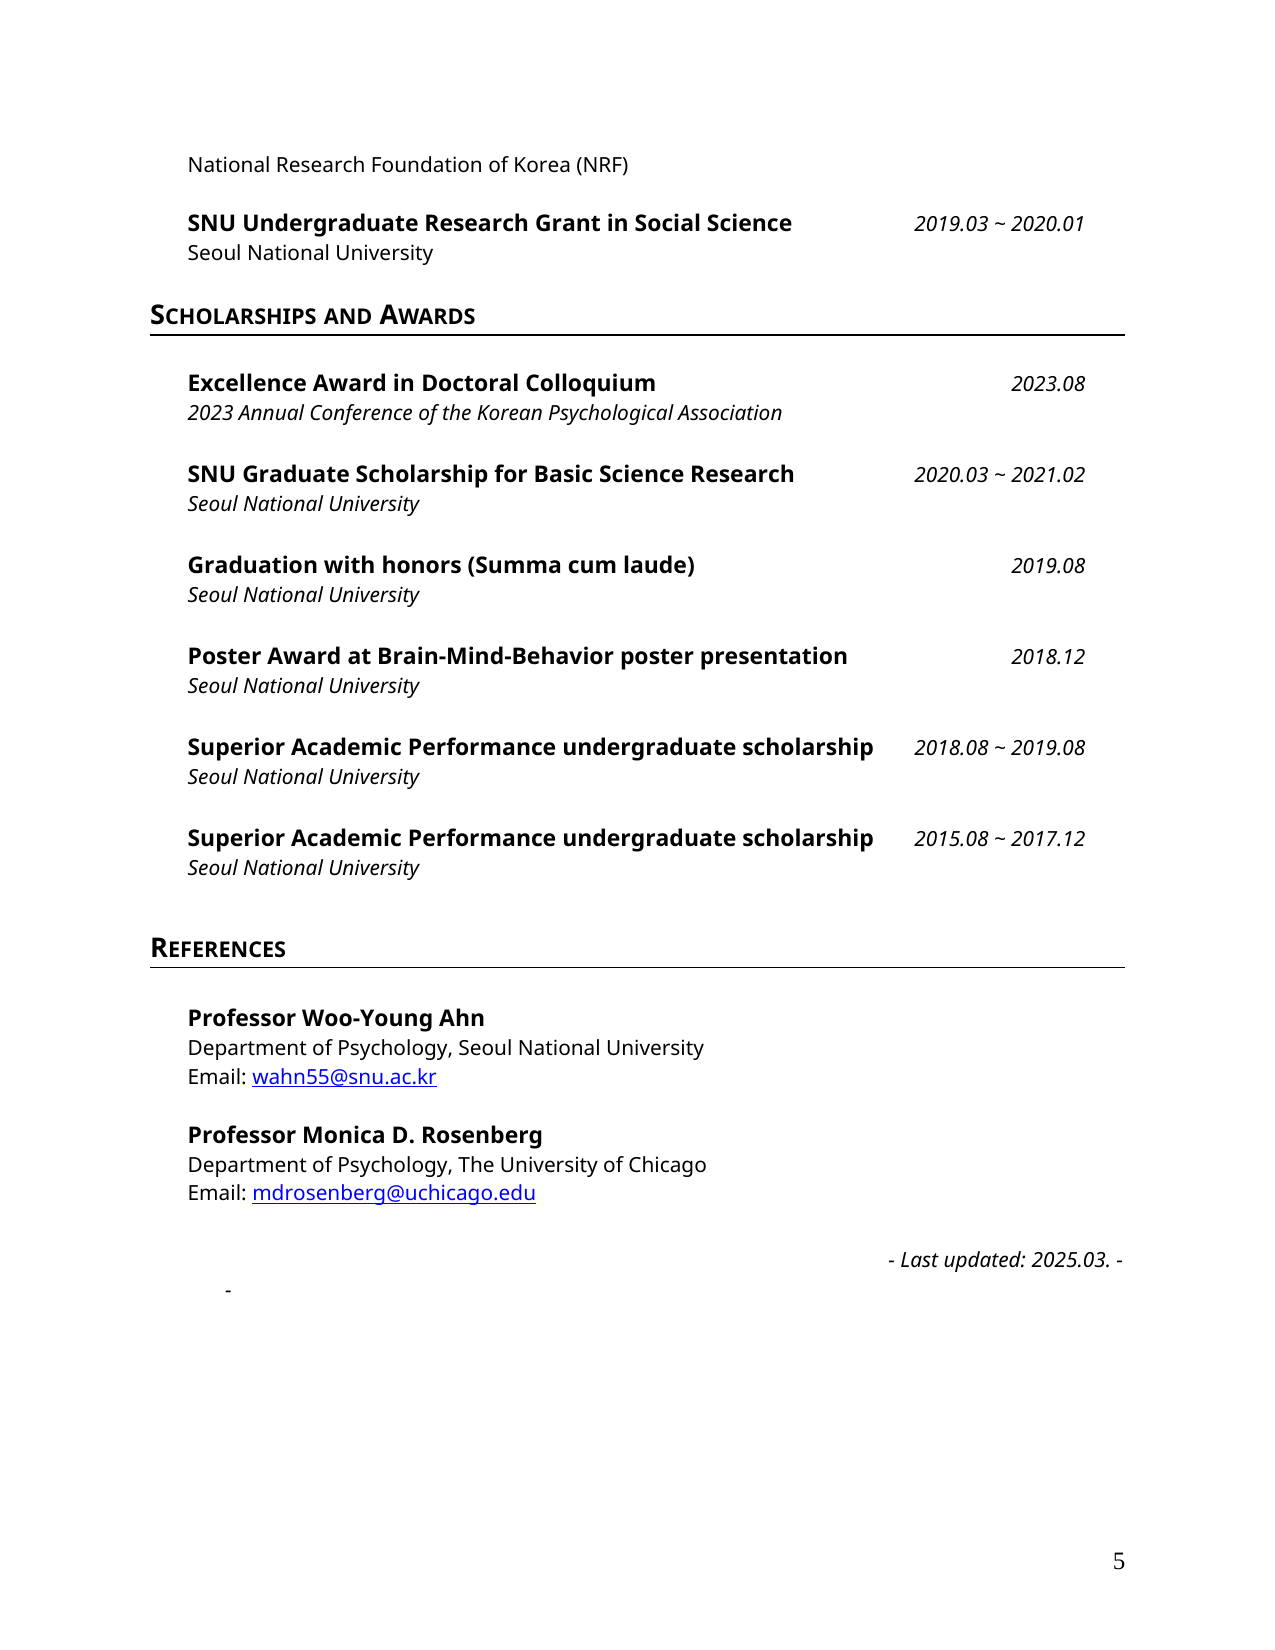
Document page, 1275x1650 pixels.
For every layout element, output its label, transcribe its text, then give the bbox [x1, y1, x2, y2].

text Professor Woo-Young Ahn [187, 1002, 1125, 1033]
text National Research Foundation of Korea (NRF) [187, 150, 1125, 178]
text Superior Academic Performance undergraduate scholarship 2018.08 ~ 2019.08 [187, 731, 1125, 762]
text 2023 Annual Conference of the Korean Psychological Association [187, 398, 1125, 427]
subtitle Scholarships and Awards [150, 296, 1125, 334]
text Seoul National University [187, 762, 1125, 790]
text Seoul National University [187, 671, 1125, 699]
text Professor Monica D. Rosenberg [187, 1119, 1125, 1150]
text Department of Psychology, The University of Chicago [187, 1150, 1125, 1178]
subtitle References [150, 928, 1125, 967]
text SNU Graduate Scholarship for Basic Science Research 2020.03 ~ 2021.02 [187, 458, 1125, 489]
text Email: wahn55@snu.ac.kr [187, 1062, 1125, 1090]
text SNU Undergraduate Research Grant in Social Science 2019.03 ~ 2020.01 [187, 207, 1125, 238]
text Email: mdrosenberg@uchicago.edu [187, 1178, 1125, 1207]
text - Last updated: 2025.03. - [187, 1245, 1125, 1274]
text Superior Academic Performance undergraduate scholarship 2015.08 ~ 2017.12 [187, 822, 1125, 853]
text Excellence Award in Doctoral Colloquium 2023.08 [187, 367, 1125, 398]
text Seoul National University [187, 853, 1125, 881]
text Graduation with honors (Summa cum laude) 2019.08 [187, 549, 1125, 580]
text Department of Psychology, Seoul National University [187, 1033, 1125, 1062]
text Poster Award at Brain-Mind-Behavior poster presentation 2018.12 [187, 640, 1125, 671]
text Seoul National University [187, 238, 1125, 267]
text Seoul National University [187, 489, 1125, 517]
text Seoul National University [187, 580, 1125, 608]
